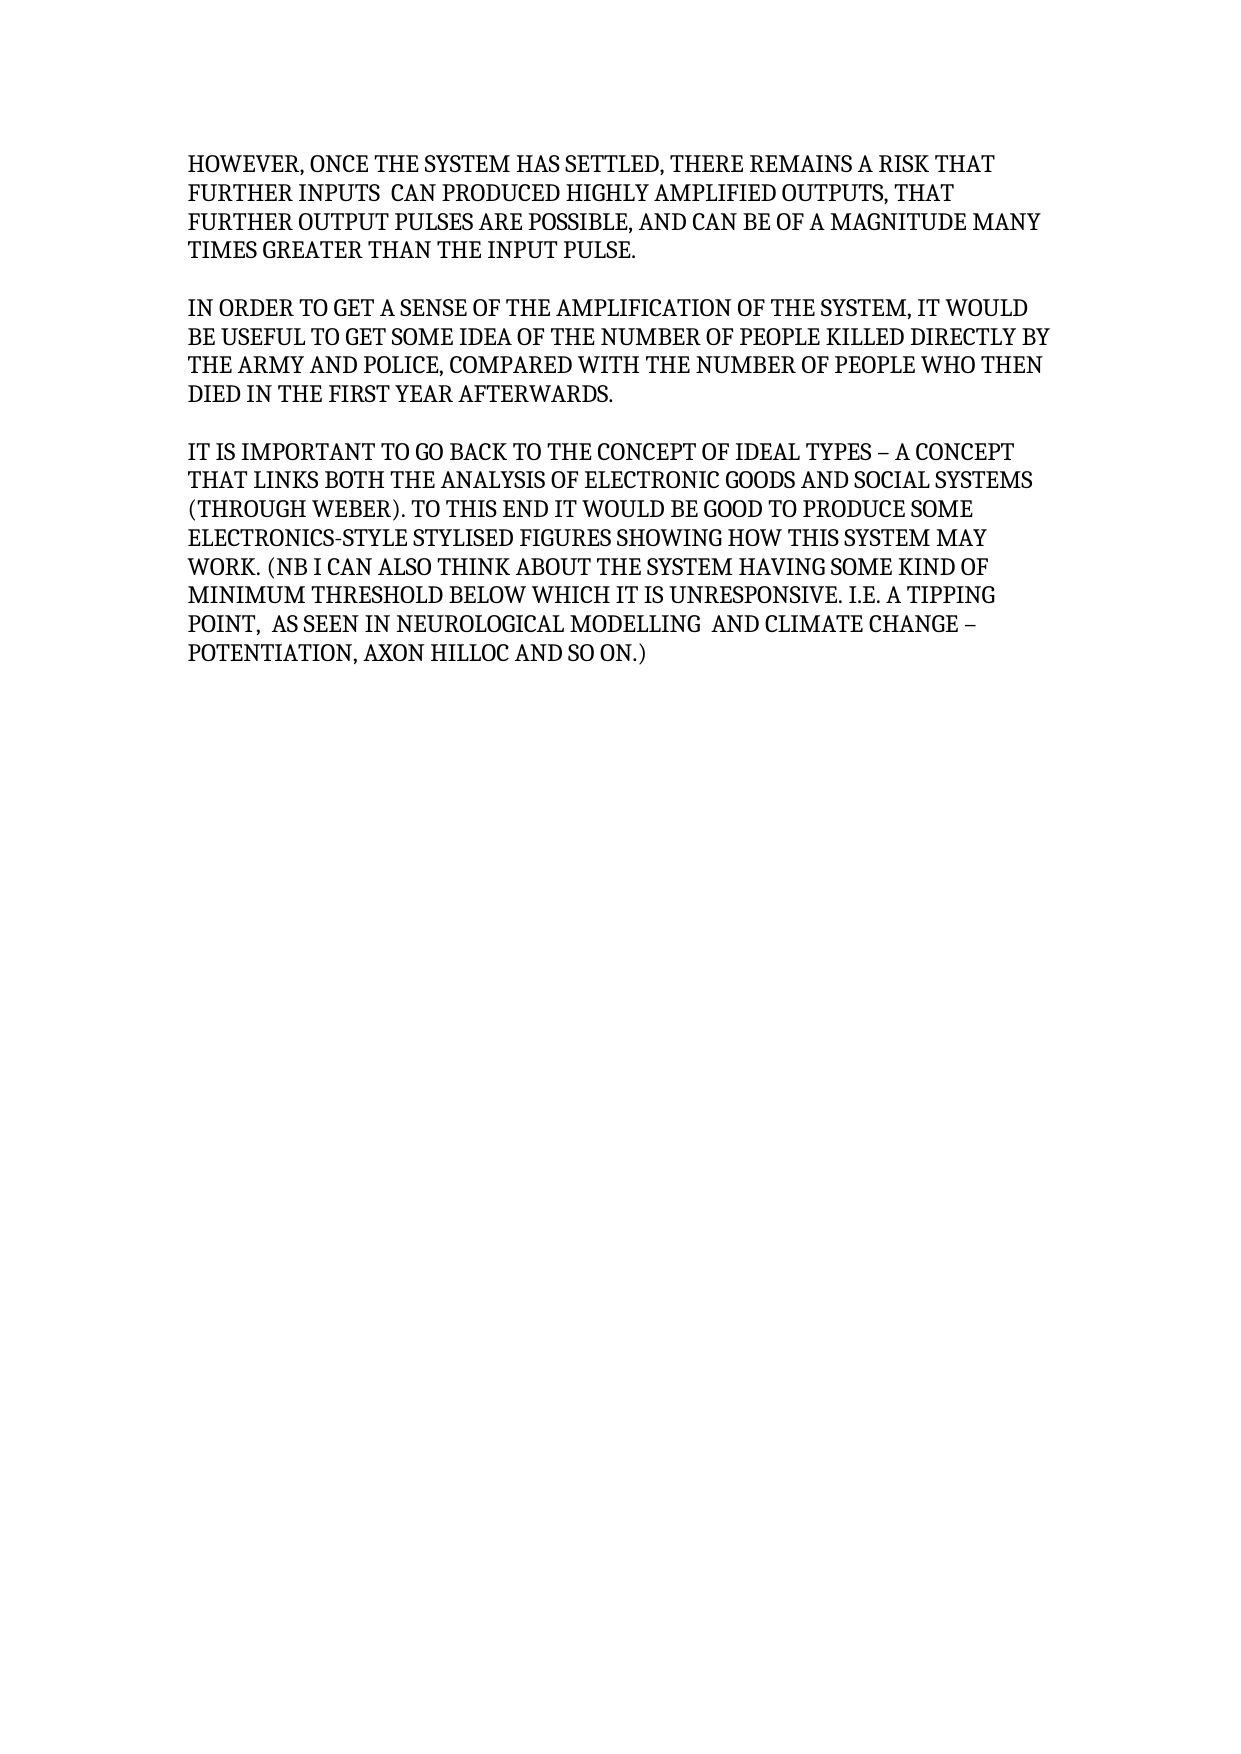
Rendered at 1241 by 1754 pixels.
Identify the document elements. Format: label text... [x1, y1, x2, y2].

text IN ORDER TO GET A SENSE OF THE AMPLIFICATION OF THE SYSTEM, IT WOULD BE USEFUL TO GET SOME IDEA OF THE NUMBER OF PEOPLE KILLED DIRECTLY BY THE ARMY AND POLICE, COMPARED WITH THE NUMBER OF PEOPLE WHO THEN DIED IN THE FIRST YEAR AFTERWARDS. [187, 294, 1053, 409]
text HOWEVER, ONCE THE SYSTEM HAS SETTLED, THERE REMAINS A RISK THAT FURTHER INPUTS CAN PRODUCED HIGHLY AMPLIFIED OUTPUTS, THAT FURTHER OUTPUT PULSES ARE POSSIBLE, AND CAN BE OF A MAGNITUDE MANY TIMES GREATER THAN THE INPUT PULSE. [187, 150, 1053, 265]
text IT IS IMPORTANT TO GO BACK TO THE CONCEPT OF IDEAL TYPES – A CONCEPT THAT LINKS BOTH THE ANALYSIS OF ELECTRONIC GOODS AND SOCIAL SYSTEMS (THROUGH WEBER). TO THIS END IT WOULD BE GOOD TO PRODUCE SOME ELECTRONICS-STYLE STYLISED FIGURES SHOWING HOW THIS SYSTEM MAY WORK. (NB I CAN ALSO THINK ABOUT THE SYSTEM HAVING SOME KIND OF MINIMUM THRESHOLD BELOW WHICH IT IS UNRESPONSIVE. I.E. A TIPPING POINT, AS SEEN IN NEUROLOGICAL MODELLING AND CLIMATE CHANGE – POTENTIATION, AXON HILLOC AND SO ON.) [187, 437, 1053, 667]
